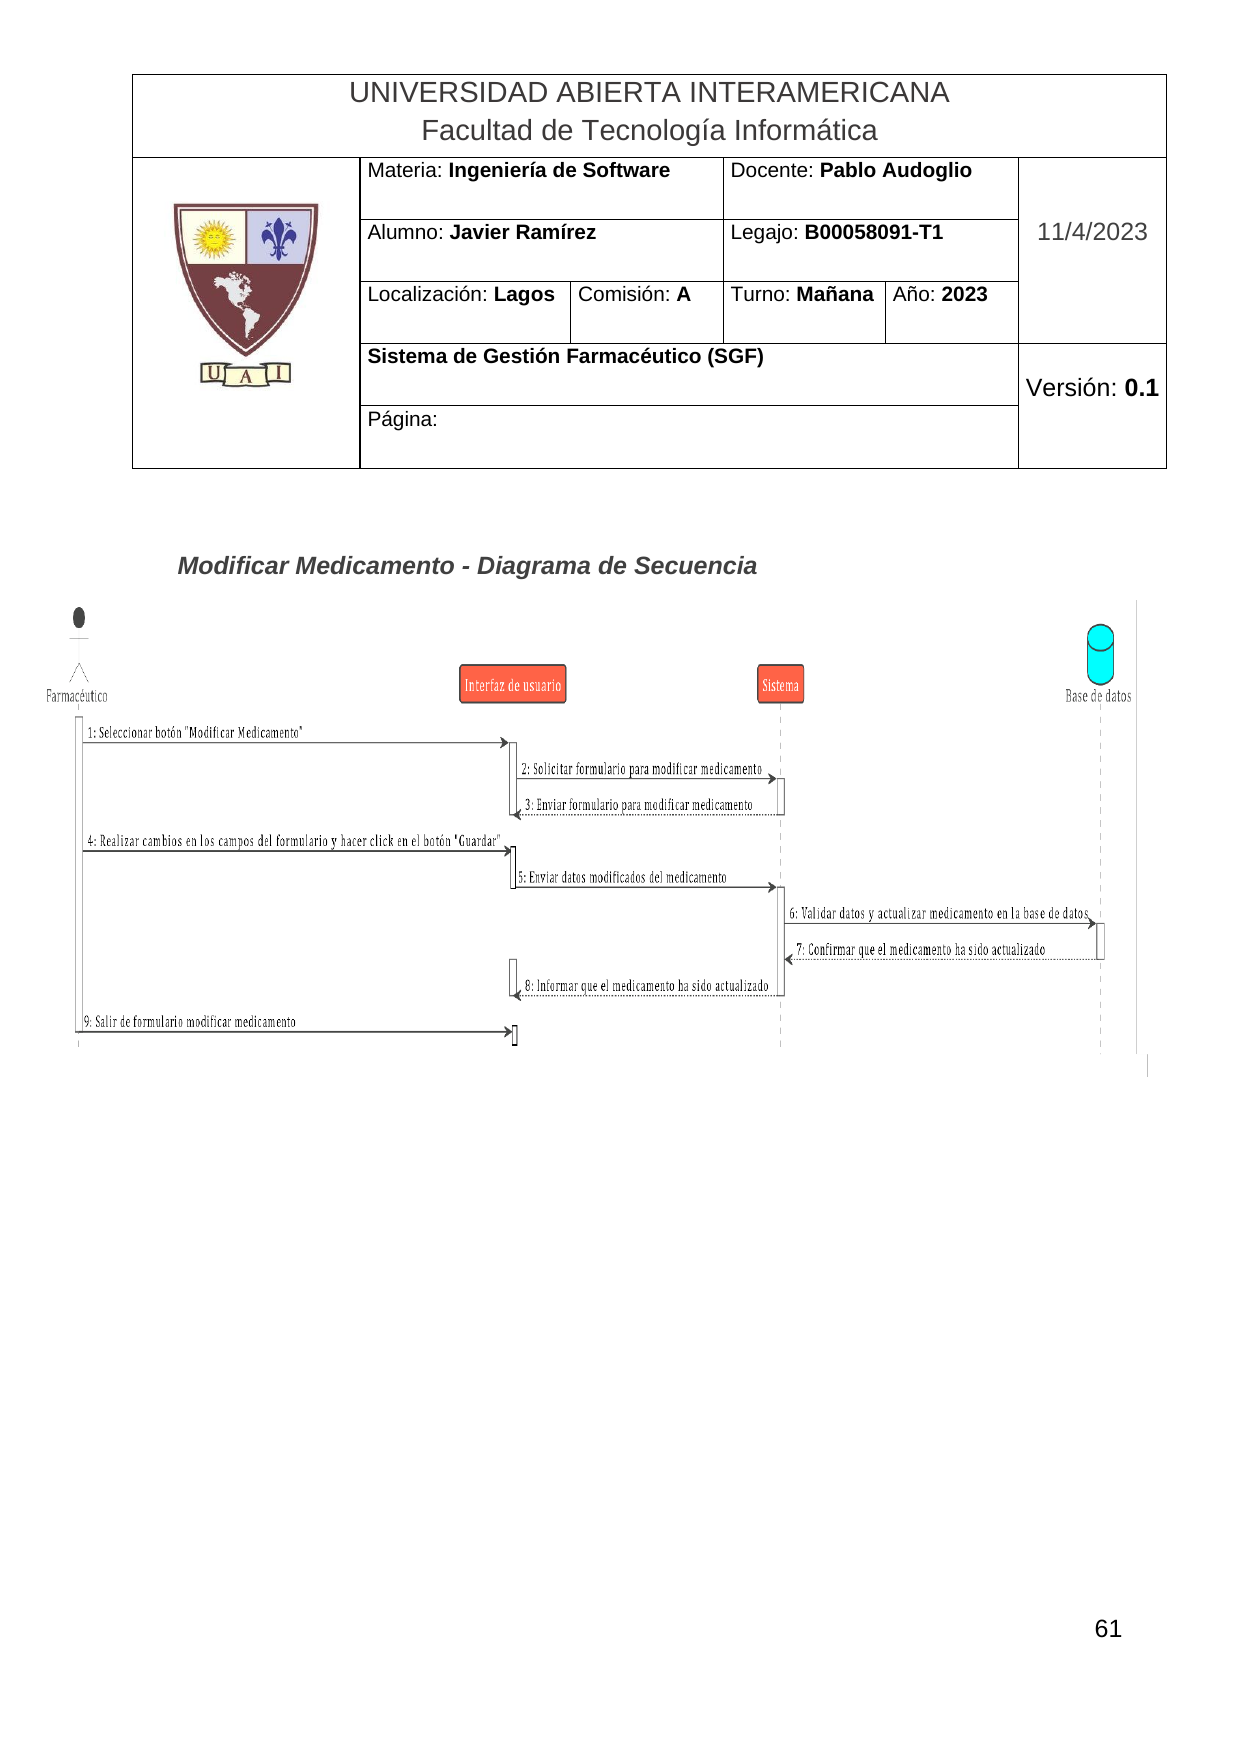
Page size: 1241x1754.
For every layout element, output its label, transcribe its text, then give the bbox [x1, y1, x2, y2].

picture [35, 587, 1154, 1077]
subtitle Modificar Medicamento - Diagrama de Secuencia [177, 551, 1122, 580]
picture [140, 189, 353, 394]
